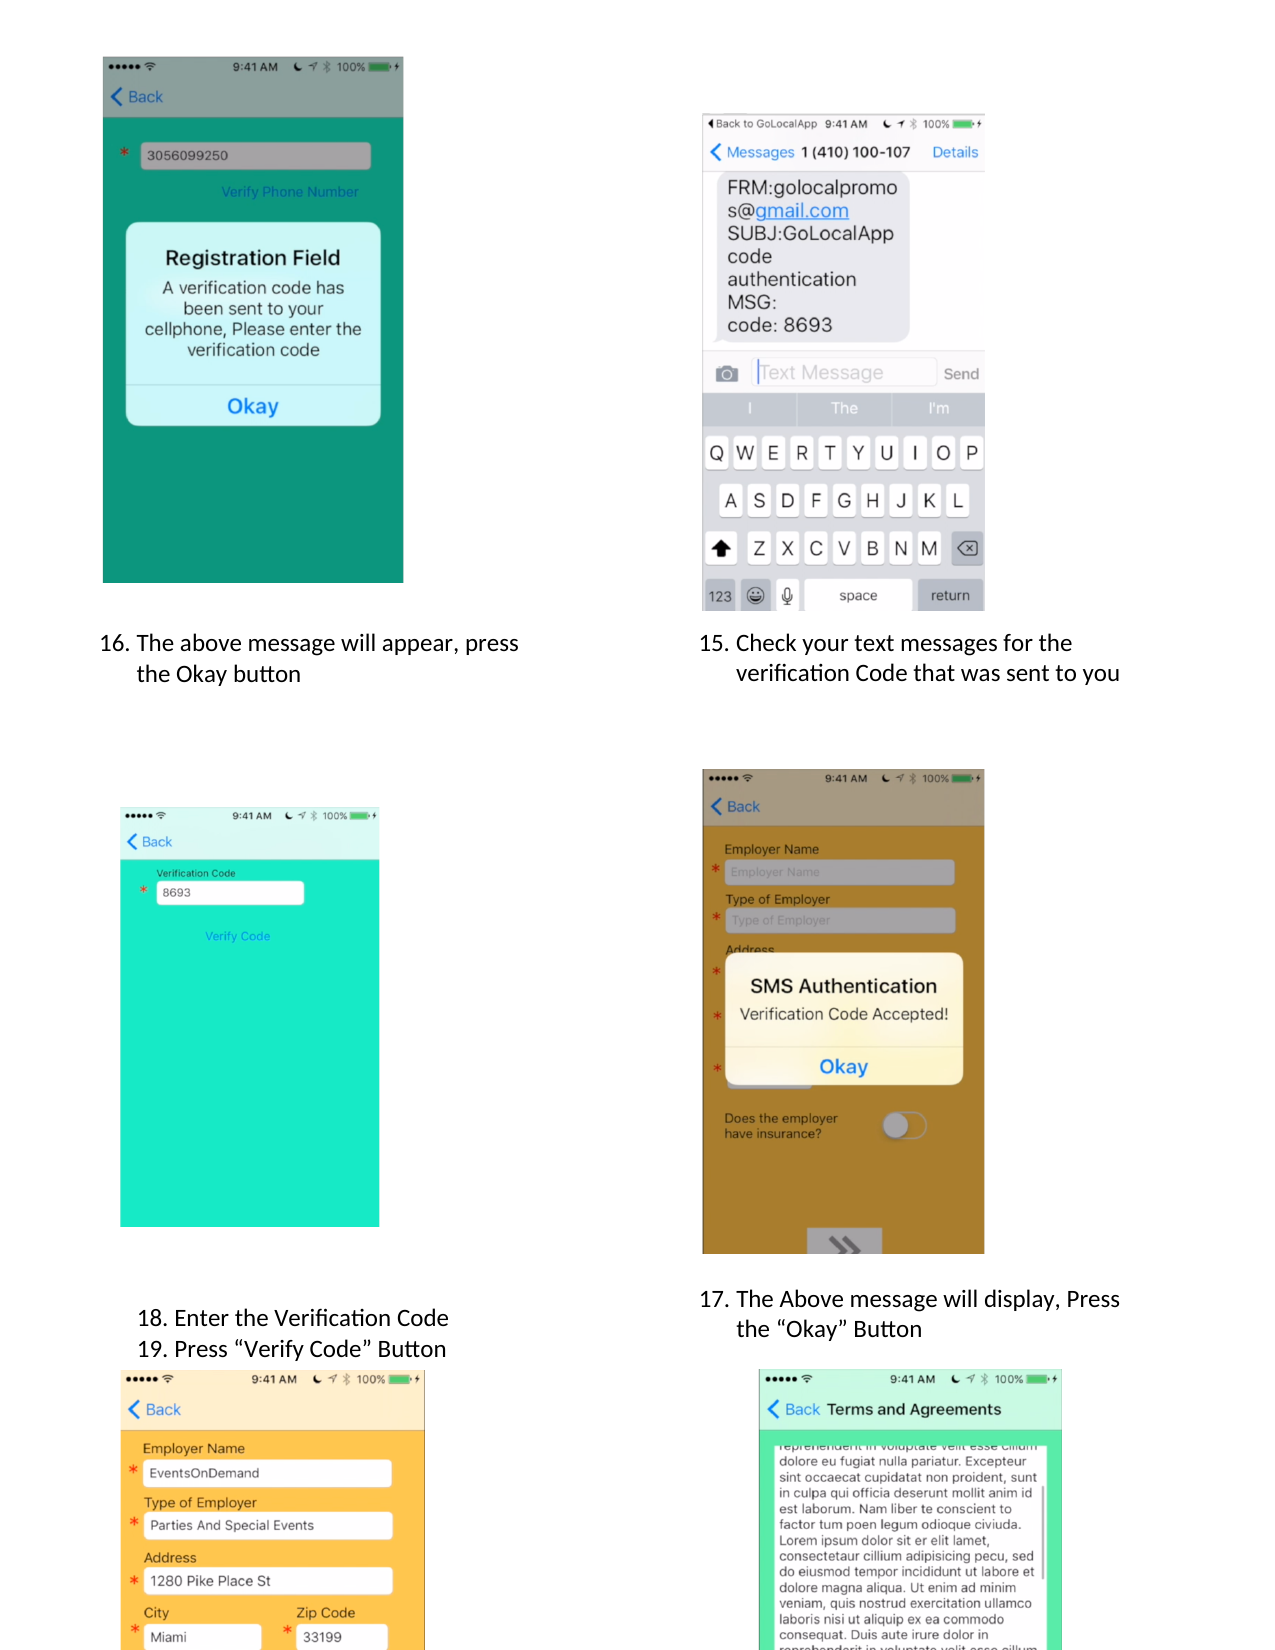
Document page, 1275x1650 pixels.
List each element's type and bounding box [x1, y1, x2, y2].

picture [120, 807, 380, 1227]
picture [758, 1369, 1062, 1650]
picture [702, 769, 985, 1254]
picture [702, 113, 985, 611]
picture [120, 1370, 425, 1650]
picture [102, 56, 404, 583]
